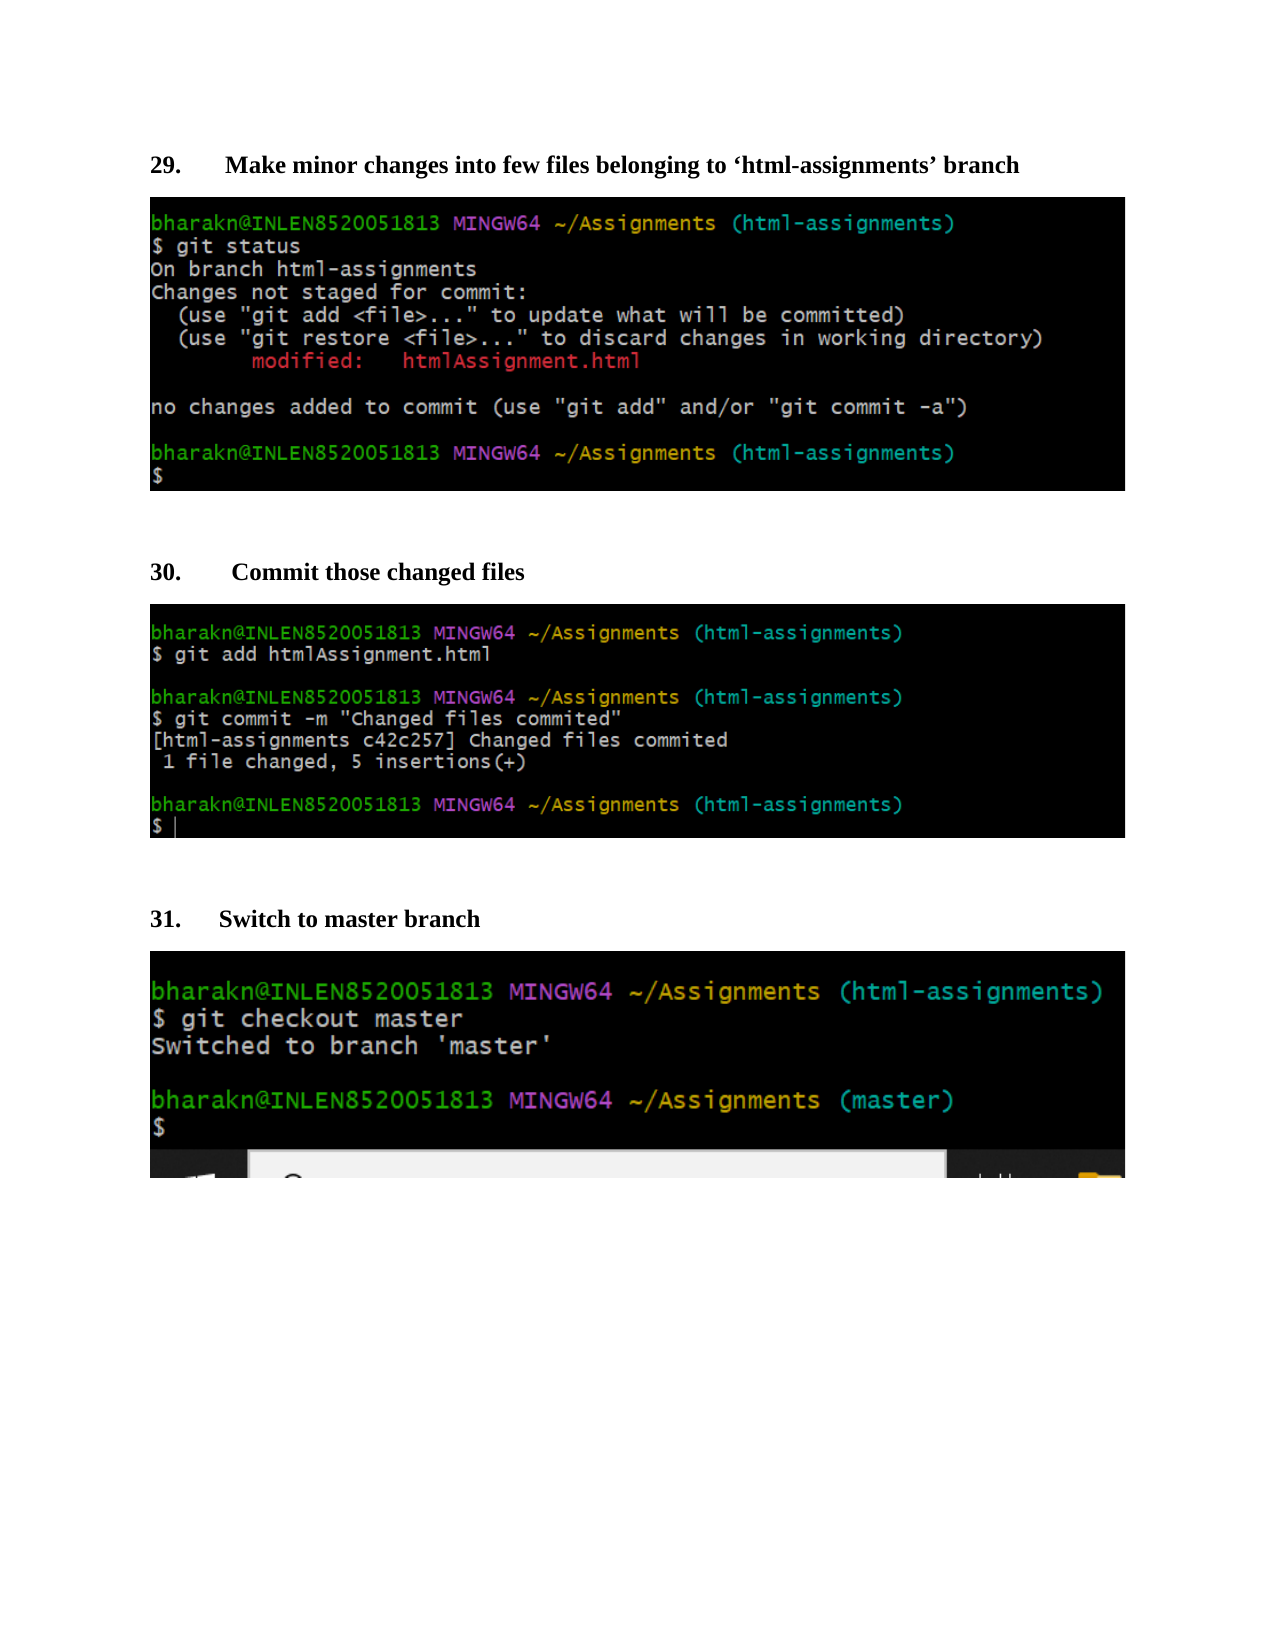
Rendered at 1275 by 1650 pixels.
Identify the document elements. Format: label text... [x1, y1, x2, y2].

text 31. Switch to master branch [150, 904, 1125, 933]
text 29. Make minor changes into few files belonging to ‘html-assignments’ branch [150, 150, 1125, 179]
picture [150, 604, 1125, 838]
picture [150, 951, 1125, 1178]
picture [150, 197, 1125, 491]
text 30. Commit those changed files [150, 557, 1125, 586]
